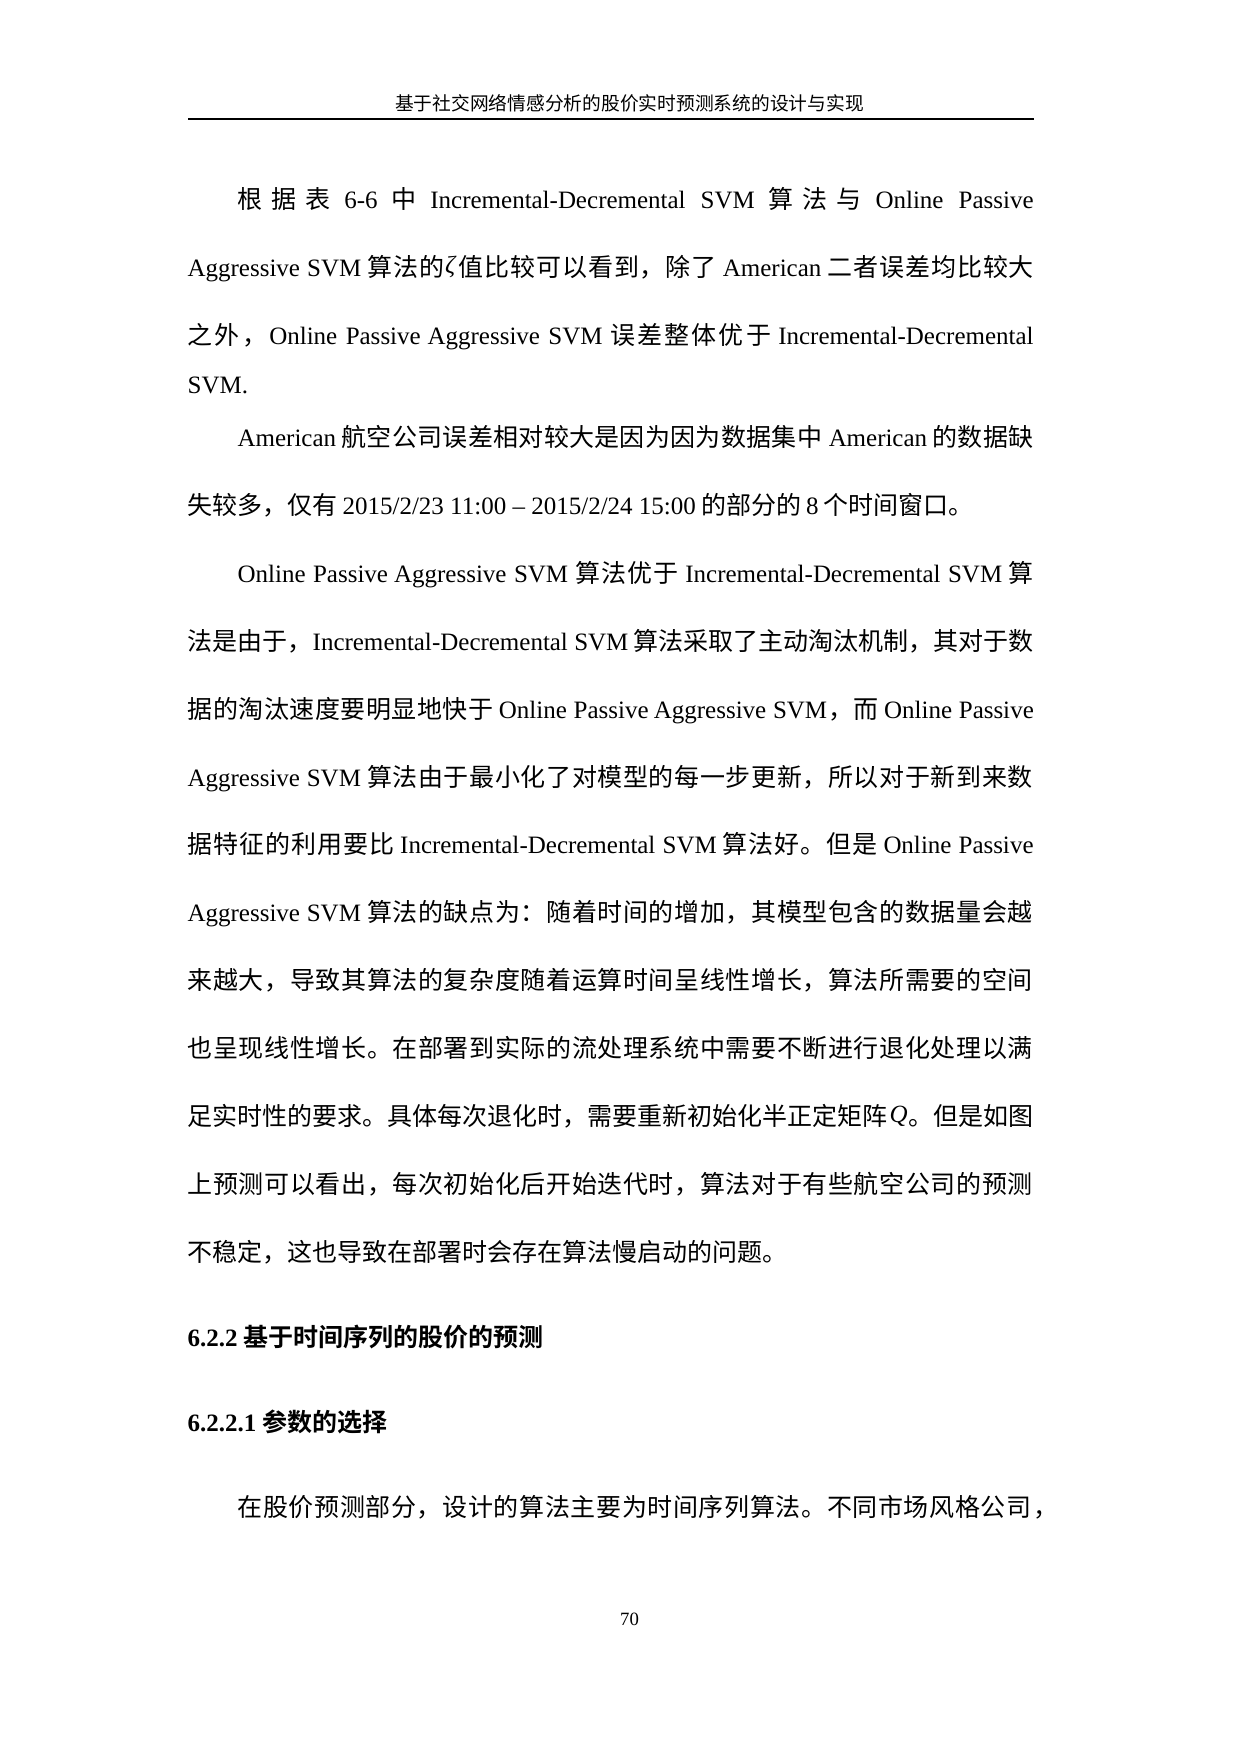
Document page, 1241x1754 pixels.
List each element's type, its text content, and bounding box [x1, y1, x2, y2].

subtitle 6.2.2 基于时间序列的股价的预测 [187, 1301, 1034, 1369]
text Online Passive Aggressive SVM算法优于Incremental-Decremental SVM算法是由于，Incremental-Decremental SVM算法采取了主动淘汰机制，其对于数据的淘汰速度要明显地快于Online Passive Aggressive SVM，而Online Passive Aggressive SVM算法由于最小化了对模型的每一步更新，所以对于新到来数据特征的利用要比Incremental-Decremental SVM算法好。但是Online Passive Aggressive SVM算法的缺点为：随着时间的增加，其模型包含的数据量会越来越大，导致其算法的复杂度随着运算时间呈线性增长，算法所需要的空间也呈现线性增长。在部署到实际的流处理系统中需要不断进行退化处理以满足实时性的要求。具体每次退化时，需要重新初始化半正定矩阵。但是如图上预测可以看出，每次初始化后开始迭代时，算法对于有些航空公司的预测不稳定，这也导致在部署时会存在算法慢启动的问题。 [187, 537, 1034, 1284]
subtitle 6.2.2.1 参数的选择 [187, 1386, 1034, 1454]
text American航空公司误差相对较大是因为因为数据集中American的数据缺失较多，仅有2015/2/23 11:00 – 2015/2/24 15:00的部分的8个时间窗口。 [187, 402, 1034, 537]
text 在股价预测部分，设计的算法主要为时间序列算法。不同市场风格公司，例如对于偏向保守的传统能源行业的公司选取参数主要如表6-7所示： [187, 1471, 1034, 1539]
text 根据表6-6中Incremental-Decremental SVM算法与Online Passive Aggressive SVM算法的值比较可以看到，除了American二者误差均比较大之外，Online Passive Aggressive SVM误差整体优于Incremental-Decremental SVM. [187, 164, 1034, 402]
